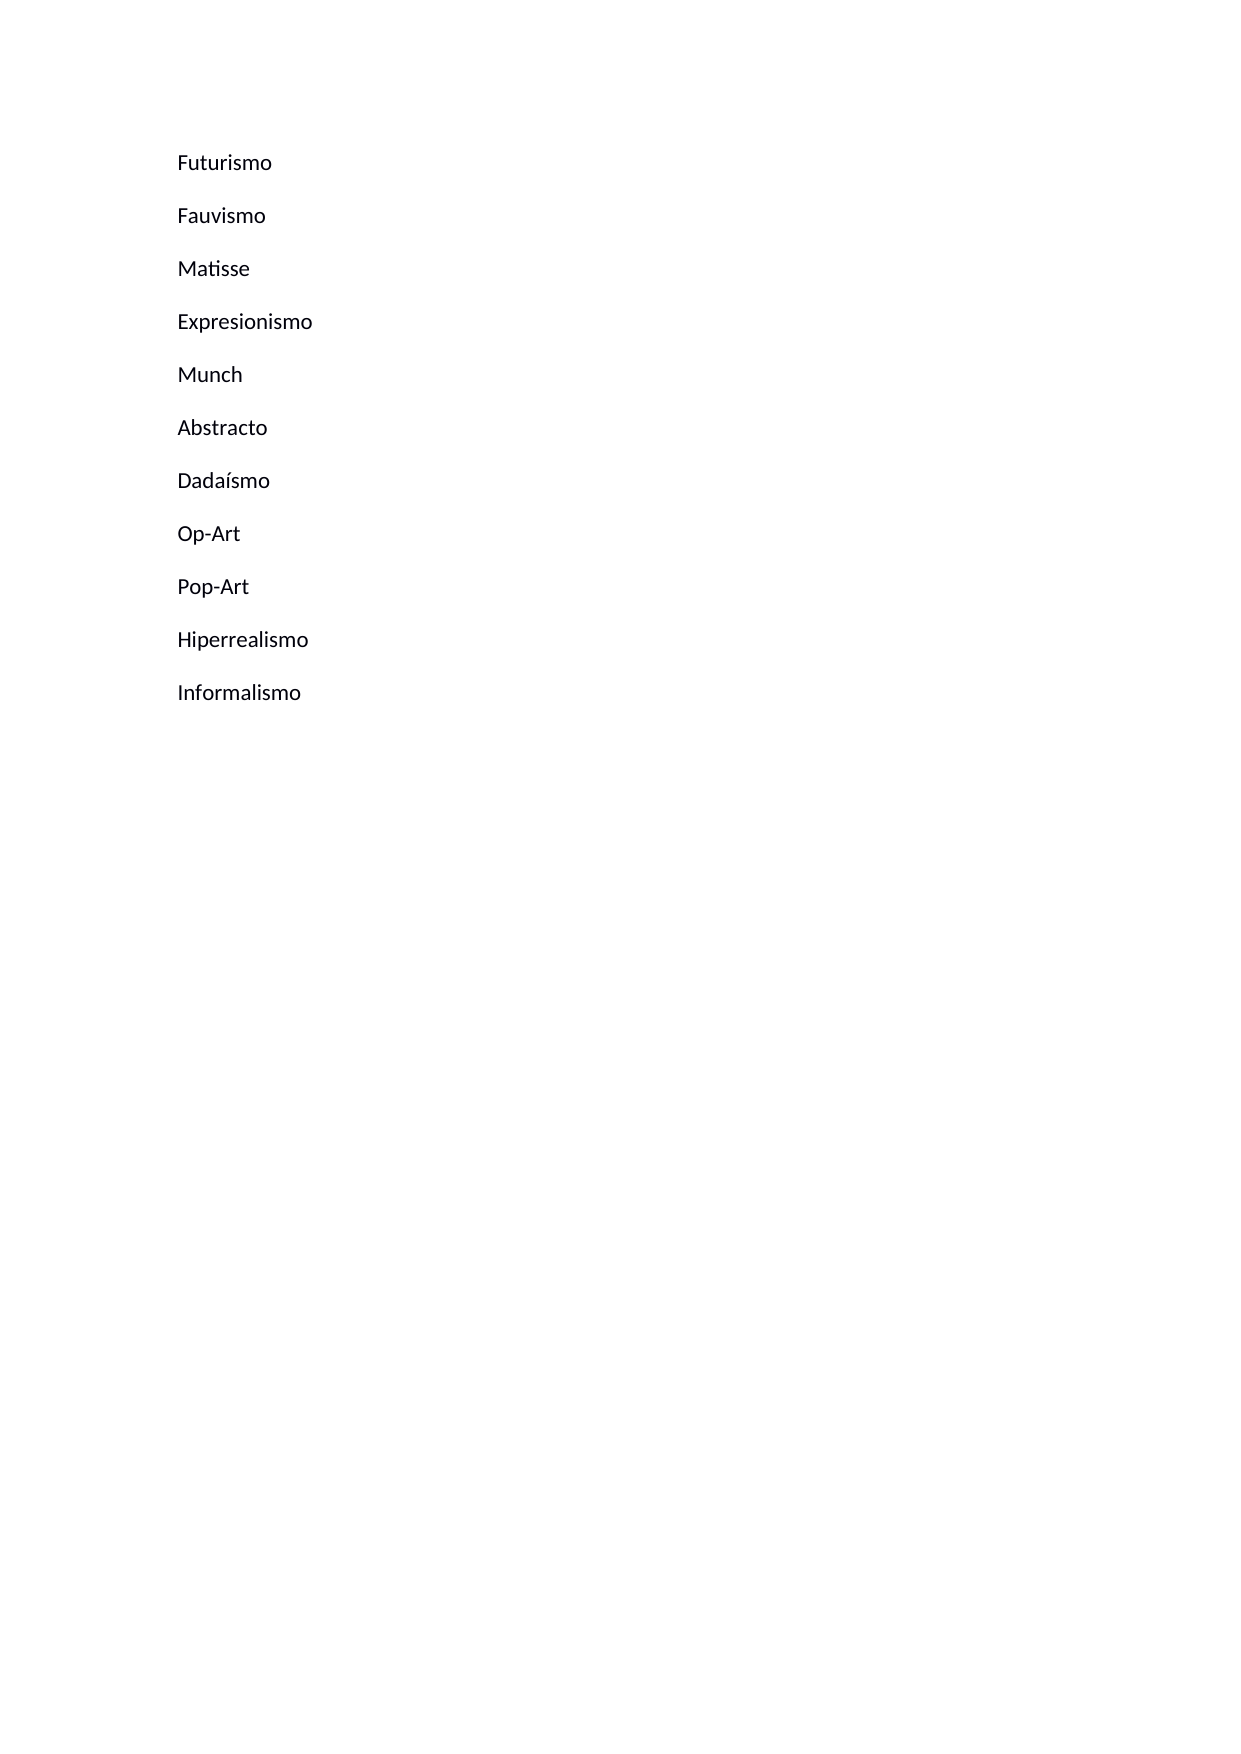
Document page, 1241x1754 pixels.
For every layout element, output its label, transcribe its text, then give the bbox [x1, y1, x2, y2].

text Informalismo [177, 678, 1063, 706]
text Expresionismo [177, 307, 1063, 335]
text Matisse [177, 254, 1063, 282]
text Fauvismo [177, 201, 1063, 229]
text Munch [177, 360, 1063, 388]
text Pop-Art [177, 572, 1063, 600]
text Abstracto [177, 413, 1063, 441]
text Op-Art [177, 519, 1063, 547]
text Dadaísmo [177, 466, 1063, 494]
text Hiperrealismo [177, 625, 1063, 653]
text Futurismo [177, 148, 1063, 176]
